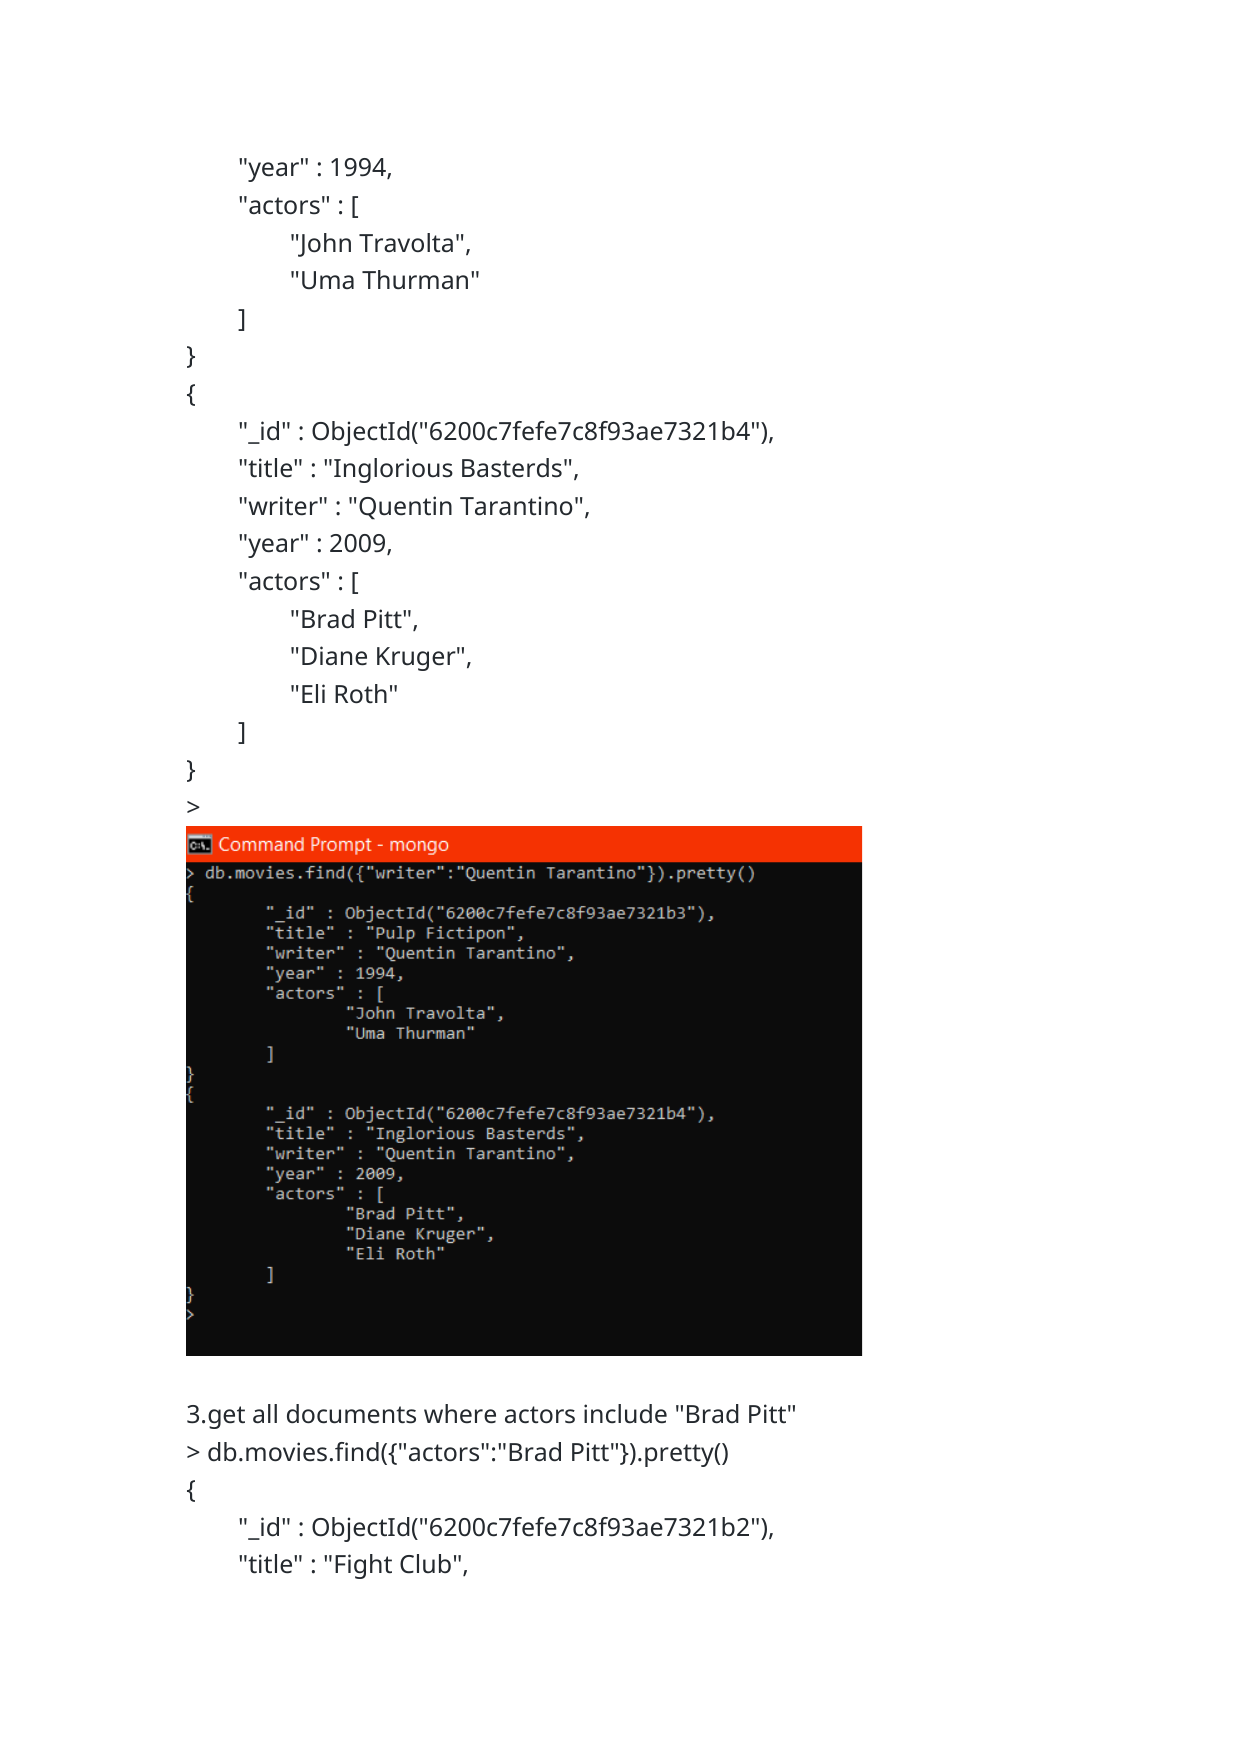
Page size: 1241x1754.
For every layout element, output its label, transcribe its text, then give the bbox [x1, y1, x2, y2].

text "Brad Pitt", [186, 601, 1089, 635]
text "John Travolta", [186, 225, 1089, 259]
text "actors" : [ [186, 564, 1089, 598]
text { [186, 376, 1089, 410]
text "year" : 2009, [186, 526, 1089, 560]
text ] [186, 714, 1089, 748]
text "_id" : ObjectId("6200c7fefe7c8f93ae7321b2"), [186, 1509, 1089, 1544]
text "Eli Roth" [186, 676, 1089, 711]
text "title" : "Inglorious Basterds", [186, 451, 1089, 485]
text "title" : "Fight Club", [186, 1547, 1089, 1581]
text "_id" : ObjectId("6200c7fefe7c8f93ae7321b4"), [186, 413, 1089, 447]
text 3.get all documents where actors include "Brad Pitt" [186, 1397, 1089, 1431]
text > [186, 789, 1089, 823]
text "writer" : "Quentin Tarantino", [186, 488, 1089, 522]
text "actors" : [ [186, 188, 1089, 222]
text { [186, 1472, 1089, 1506]
text ] [186, 300, 1089, 334]
text } [186, 338, 1089, 372]
picture [186, 826, 863, 1356]
text "Diane Kruger", [186, 639, 1089, 673]
text "year" : 1994, [186, 150, 1089, 184]
text > db.movies.find({"actors":"Brad Pitt"}).pretty() [186, 1434, 1089, 1468]
text } [186, 752, 1089, 786]
text "Uma Thurman" [186, 263, 1089, 297]
